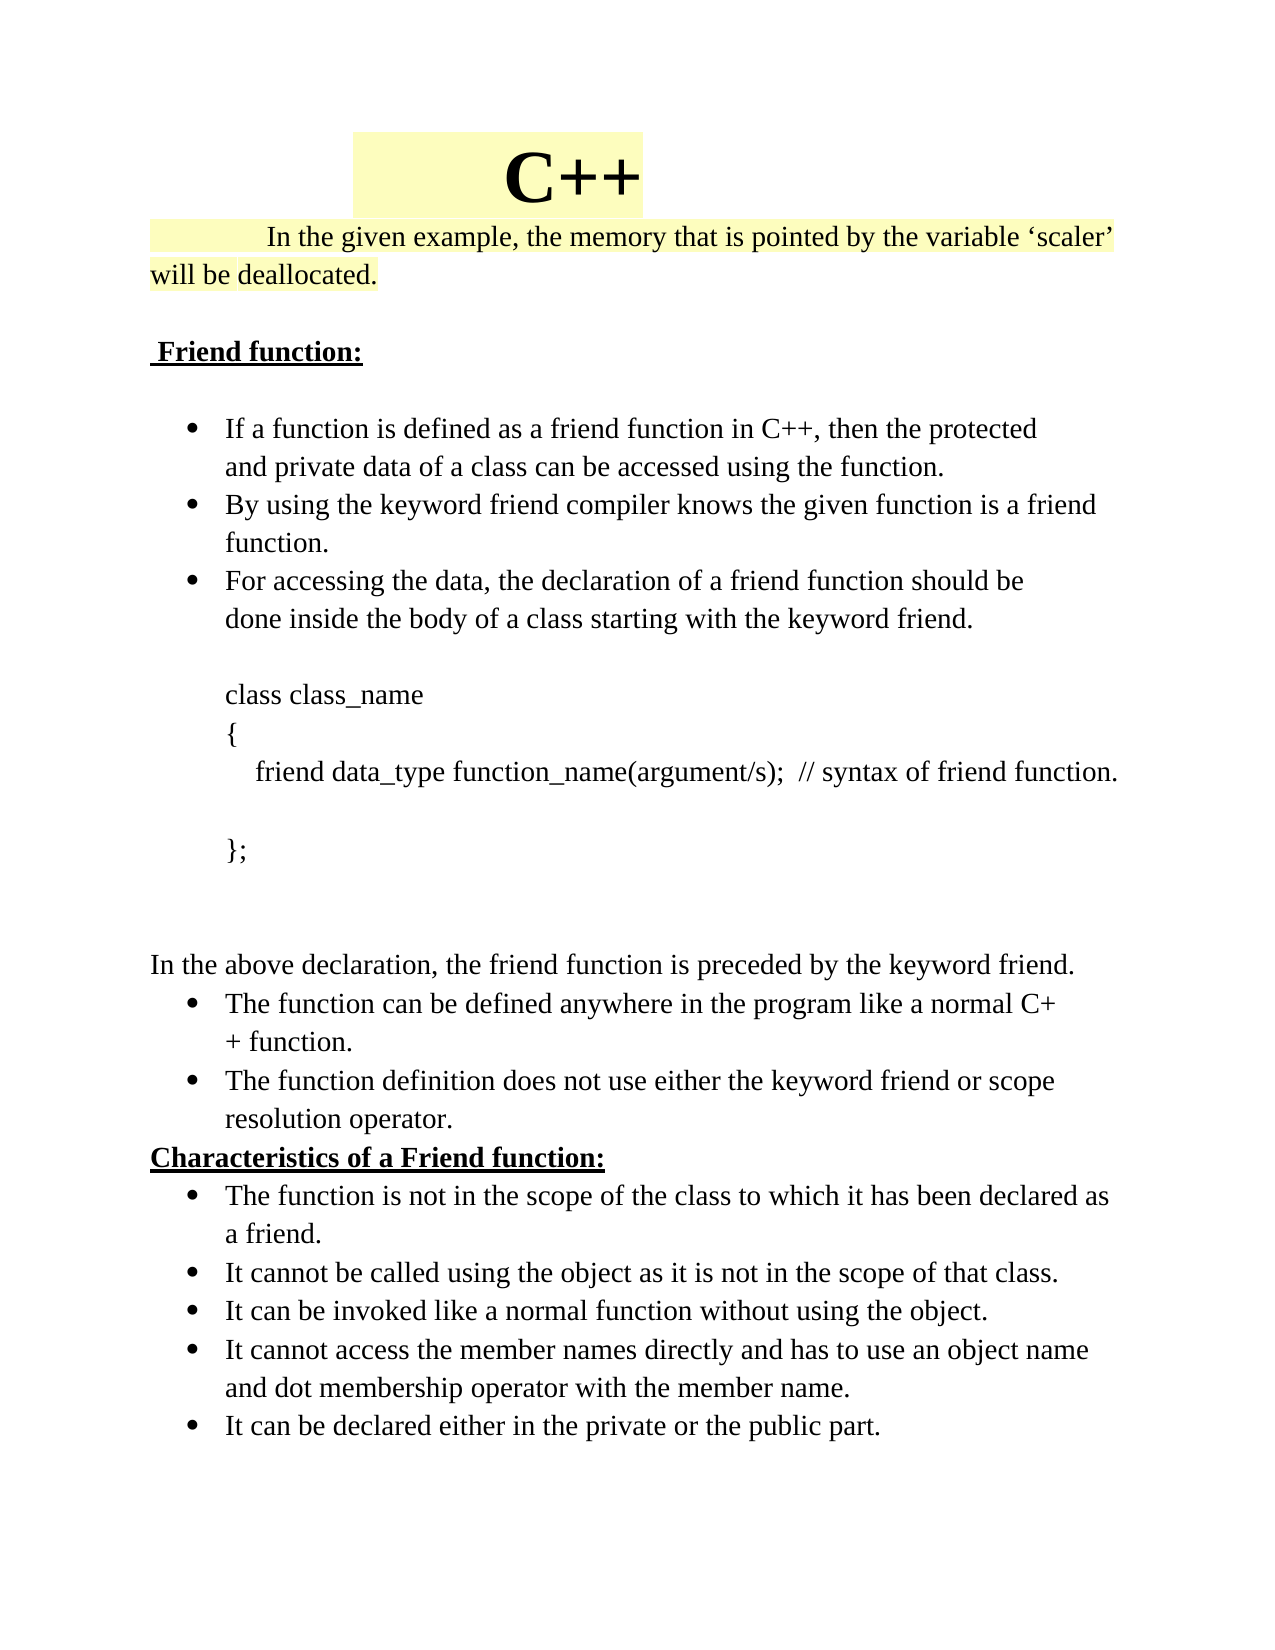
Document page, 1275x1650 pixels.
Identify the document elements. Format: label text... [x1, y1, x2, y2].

text In the above declaration, the friend function is preceded by the keyword friend. [150, 947, 1275, 981]
subtitle Friend function: [150, 334, 1275, 368]
text { [225, 716, 1275, 750]
text friend data_type function_name(argument/s); // syntax of friend function. [254, 754, 1119, 788]
text class class_name [225, 677, 1275, 711]
list The function is not in the scope of the class to which it has been declared as a friend. [187, 1178, 1110, 1250]
list For accessing the data, the declaration of a friend function should be done inside the body of a class starting with the keyword friend. [187, 563, 1088, 634]
list The function definition does not use either the keyword friend or scope resolution operator. [187, 1063, 1056, 1134]
text In the given example, the memory that is pointed by the variable ‘scaler’ will be deallocated. [150, 219, 1115, 291]
text }; [225, 832, 1275, 865]
list If a function is defined as a friend function in C++, then the protected and private data of a class can be accessed using the function. [187, 411, 1086, 482]
subtitle Characteristics of a Friend function: [150, 1140, 1275, 1174]
list It cannot access the member names directly and has to use an object name and dot membership operator with the member name. [187, 1332, 1089, 1403]
list It can be declared either in the private or the public part. [187, 1408, 1275, 1442]
list It can be invoked like a normal function without using the object. [187, 1293, 1275, 1327]
list By using the keyword friend compiler knows the given function is a friend function. [187, 487, 1097, 558]
list It cannot be called using the object as it is not in the scope of that class. [187, 1255, 1275, 1289]
list The function can be defined anywhere in the program like a normal C++ function. [187, 986, 1072, 1058]
